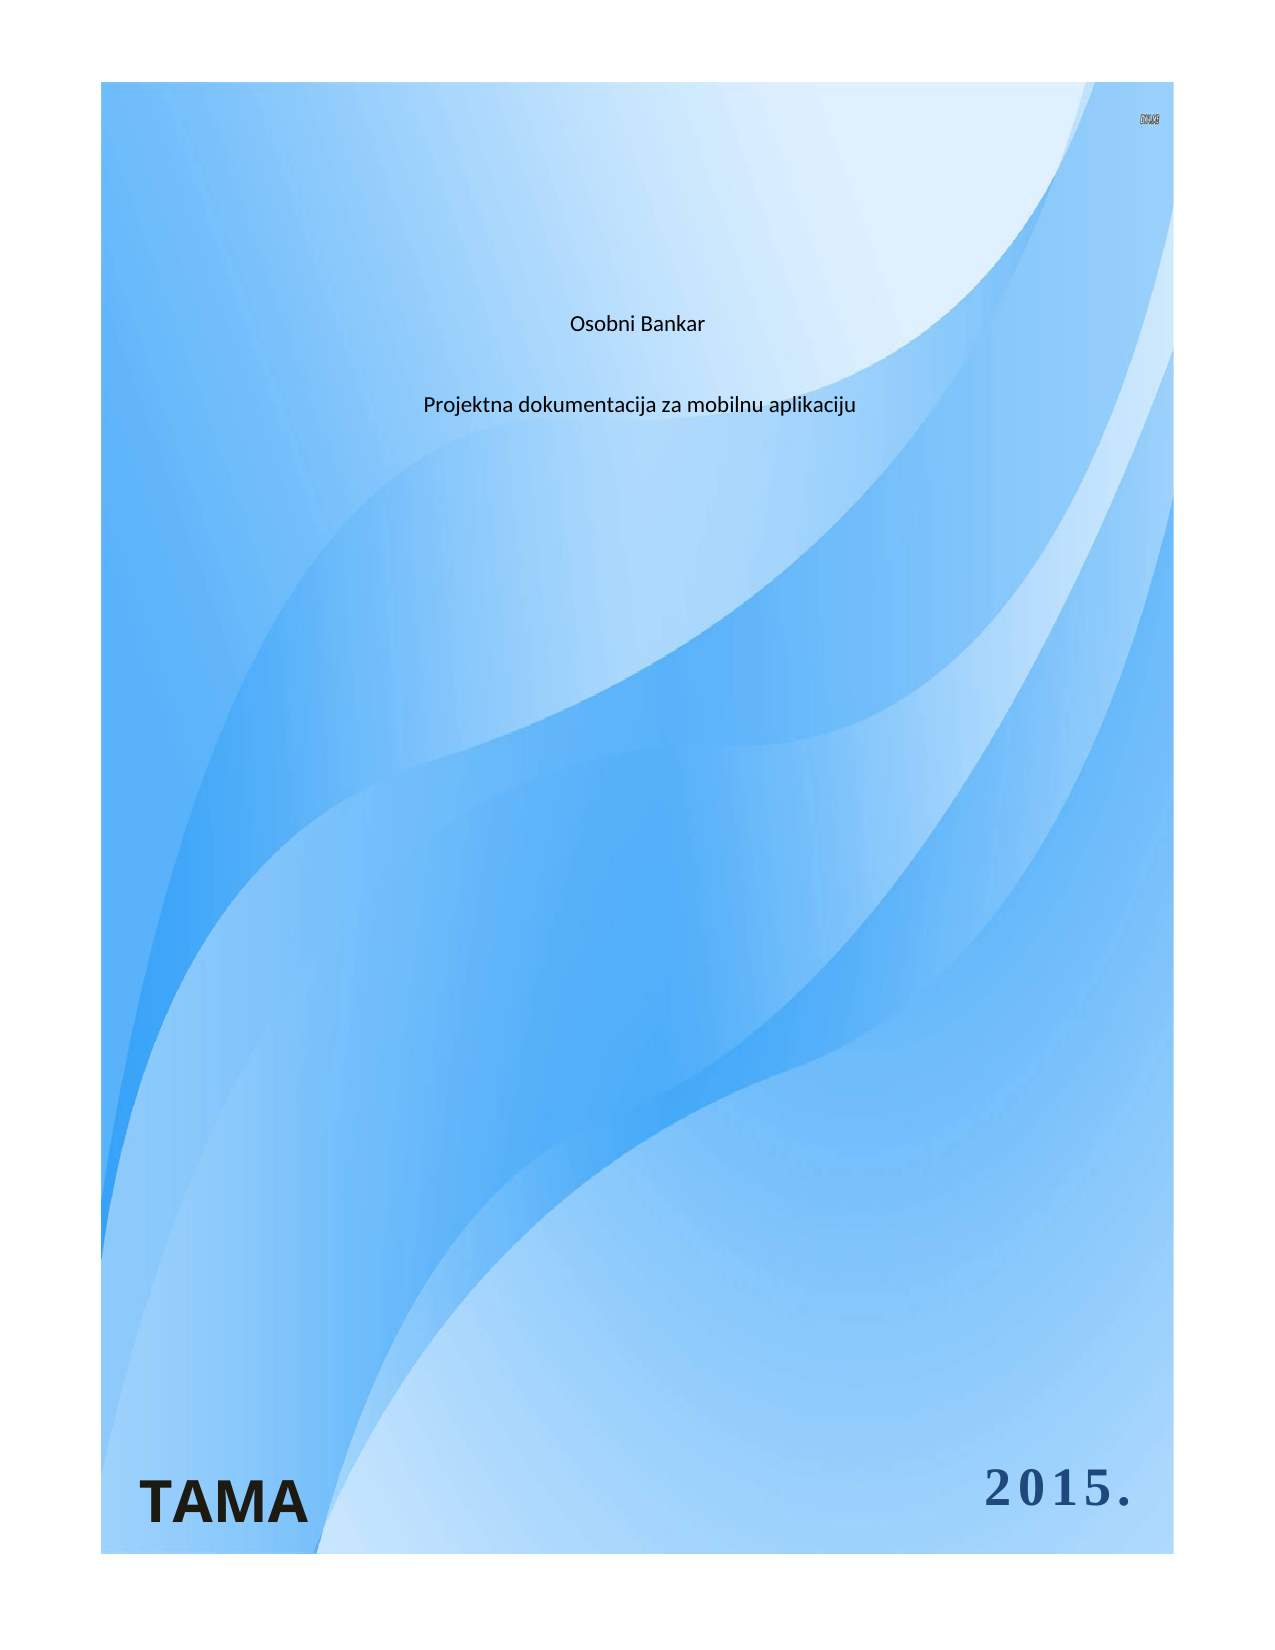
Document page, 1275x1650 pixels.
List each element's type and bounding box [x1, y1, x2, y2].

picture [101, 82, 1174, 1554]
